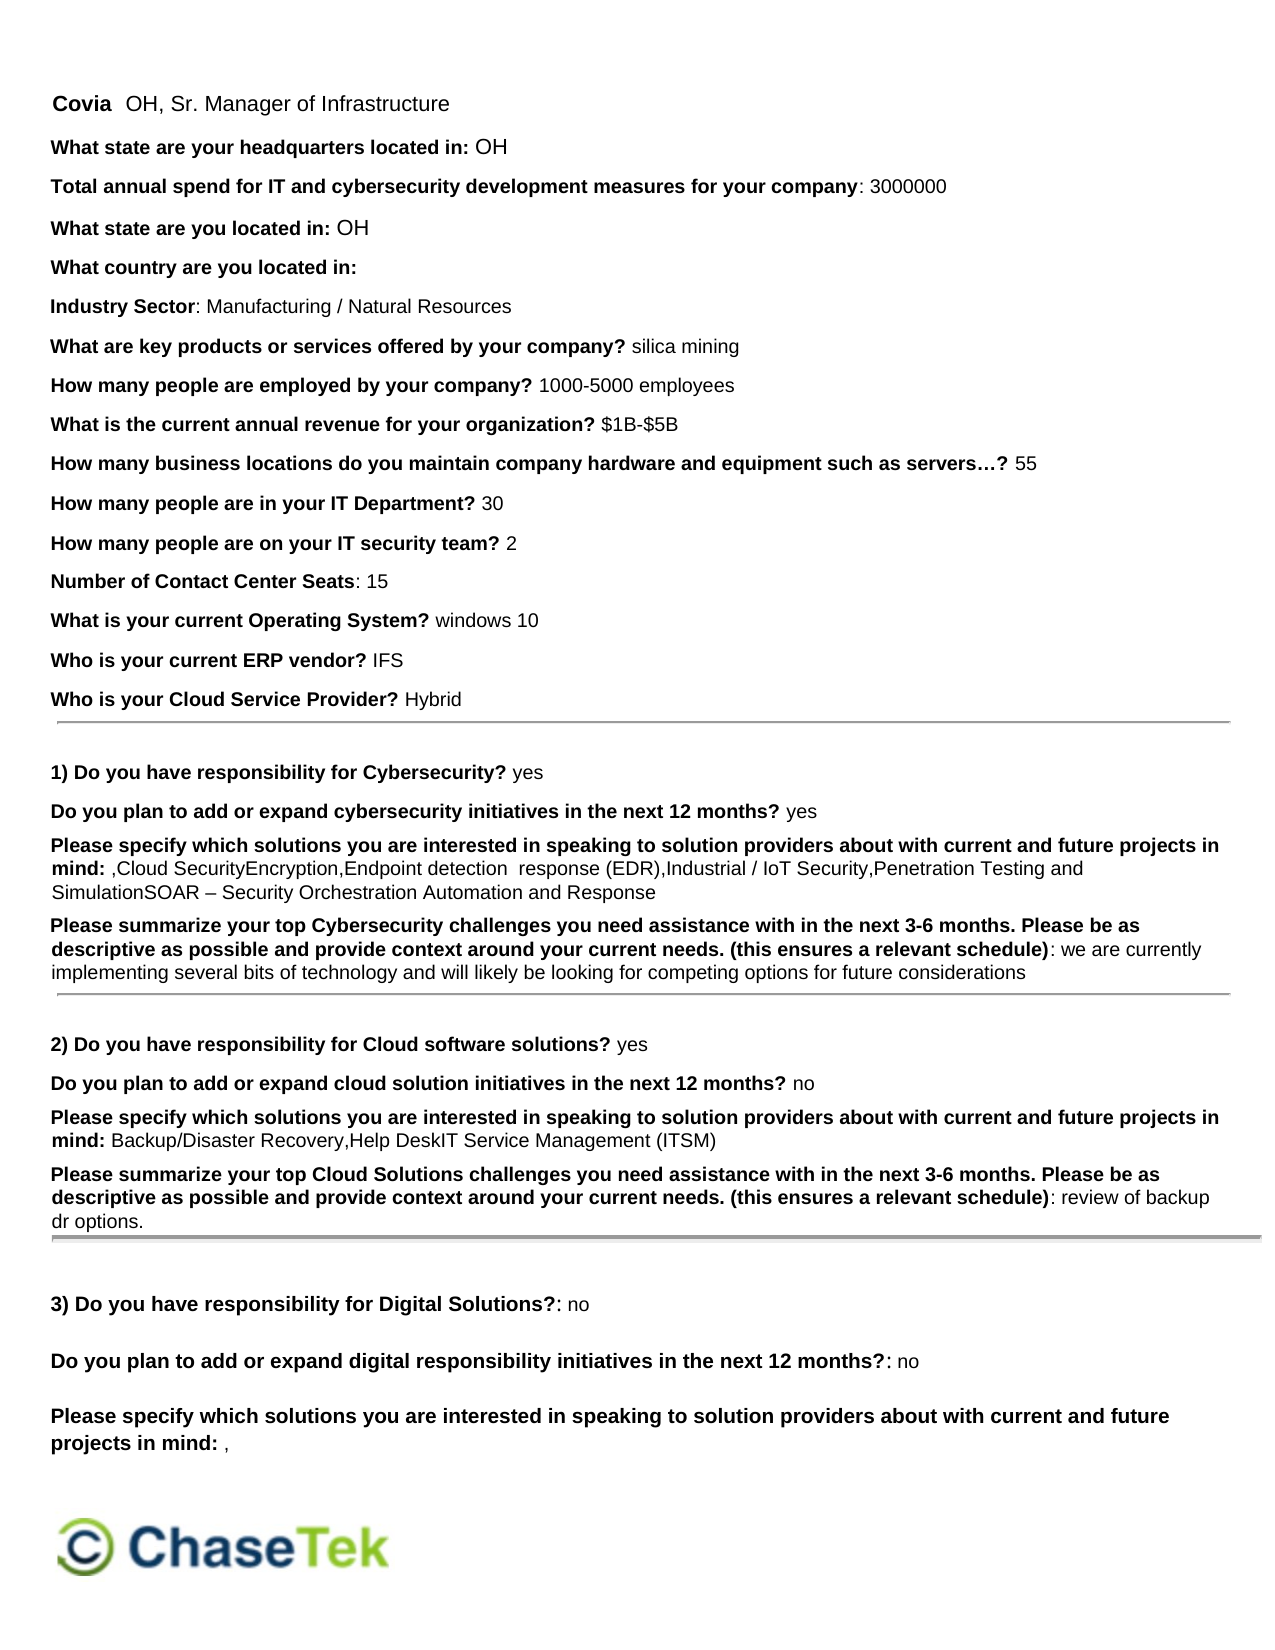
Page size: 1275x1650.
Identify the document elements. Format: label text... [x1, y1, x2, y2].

text Do you plan to add or expand digital responsibility initiatives in the next 12 months?: no [50, 1346, 1231, 1375]
text How many people are in your IT Department? 30 [50, 492, 1222, 515]
text Number of Contact Center Seats: 15 [50, 570, 1222, 593]
text Who is your Cloud Service Provider? Hybrid [50, 688, 1222, 711]
text Who is your current ERP vendor? IFS [50, 649, 1222, 672]
text What is your current Operating System? windows 10 [50, 609, 1222, 632]
text Do you plan to add or expand cloud solution initiatives in the next 12 months? no [50, 1072, 1222, 1095]
text Industry Sector: Manufacturing / Natural Resources [50, 295, 1231, 318]
text Do you plan to add or expand cybersecurity initiatives in the next 12 months? yes [50, 800, 1222, 823]
list Do you have responsibility for Cloud software solutions? yes [50, 1033, 1222, 1056]
text Please specify which solutions you are interested in speaking to solution providers about with current and future projects in mind: ,Cloud SecurityEncryption,Endpoint detection response (EDR),Industrial / IoT Security,Penetration Testing and SimulationSOAR – Security Orchestration Automation and Response [50, 833, 1222, 903]
text Please summarize your top Cybersecurity challenges you need assistance with in the next 3-6 months. Please be as descriptive as possible and provide context around your current needs. (this ensures a relevant schedule): we are currently implementing several bits of technology and will likely be looking for competing options for future considerations [50, 914, 1231, 984]
text Covia OH, Sr. Manager of Infrastructure [52, 91, 943, 116]
text What is the current annual revenue for your organization? $1B-$5B [50, 413, 1222, 436]
list Do you have responsibility for Cybersecurity? yes [50, 761, 1222, 784]
text Please summarize your top Cloud Solutions challenges you need assistance with in the next 3-6 months. Please be as descriptive as possible and provide context around your current needs. (this ensures a relevant schedule): review of backup dr options. [50, 1162, 1222, 1232]
text Total annual spend for IT and cybersecurity development measures for your company: 3000000 [50, 175, 1222, 198]
text What state are you located in: OH [50, 214, 1222, 240]
picture [39, 1508, 395, 1582]
text What are key products or services offered by your company? silica mining [50, 335, 1231, 357]
text What country are you located in: [50, 256, 1222, 279]
text How many business locations do you maintain company hardware and equipment such as servers…? 55 [50, 452, 1222, 474]
text How many people are on your IT security team? 2 [50, 531, 1222, 554]
text What state are your headquarters located in: OH [50, 133, 1222, 159]
text 3) Do you have responsibility for Digital Solutions?: no [50, 1289, 1231, 1317]
text Please specify which solutions you are interested in speaking to solution providers about with current and future projects in mind: , [50, 1404, 1231, 1456]
text Please specify which solutions you are interested in speaking to solution providers about with current and future projects in mind: Backup/Disaster Recovery,Help DeskIT Service Management (ITSM) [50, 1106, 1222, 1152]
text How many people are employed by your company? 1000-5000 employees [50, 374, 1222, 397]
